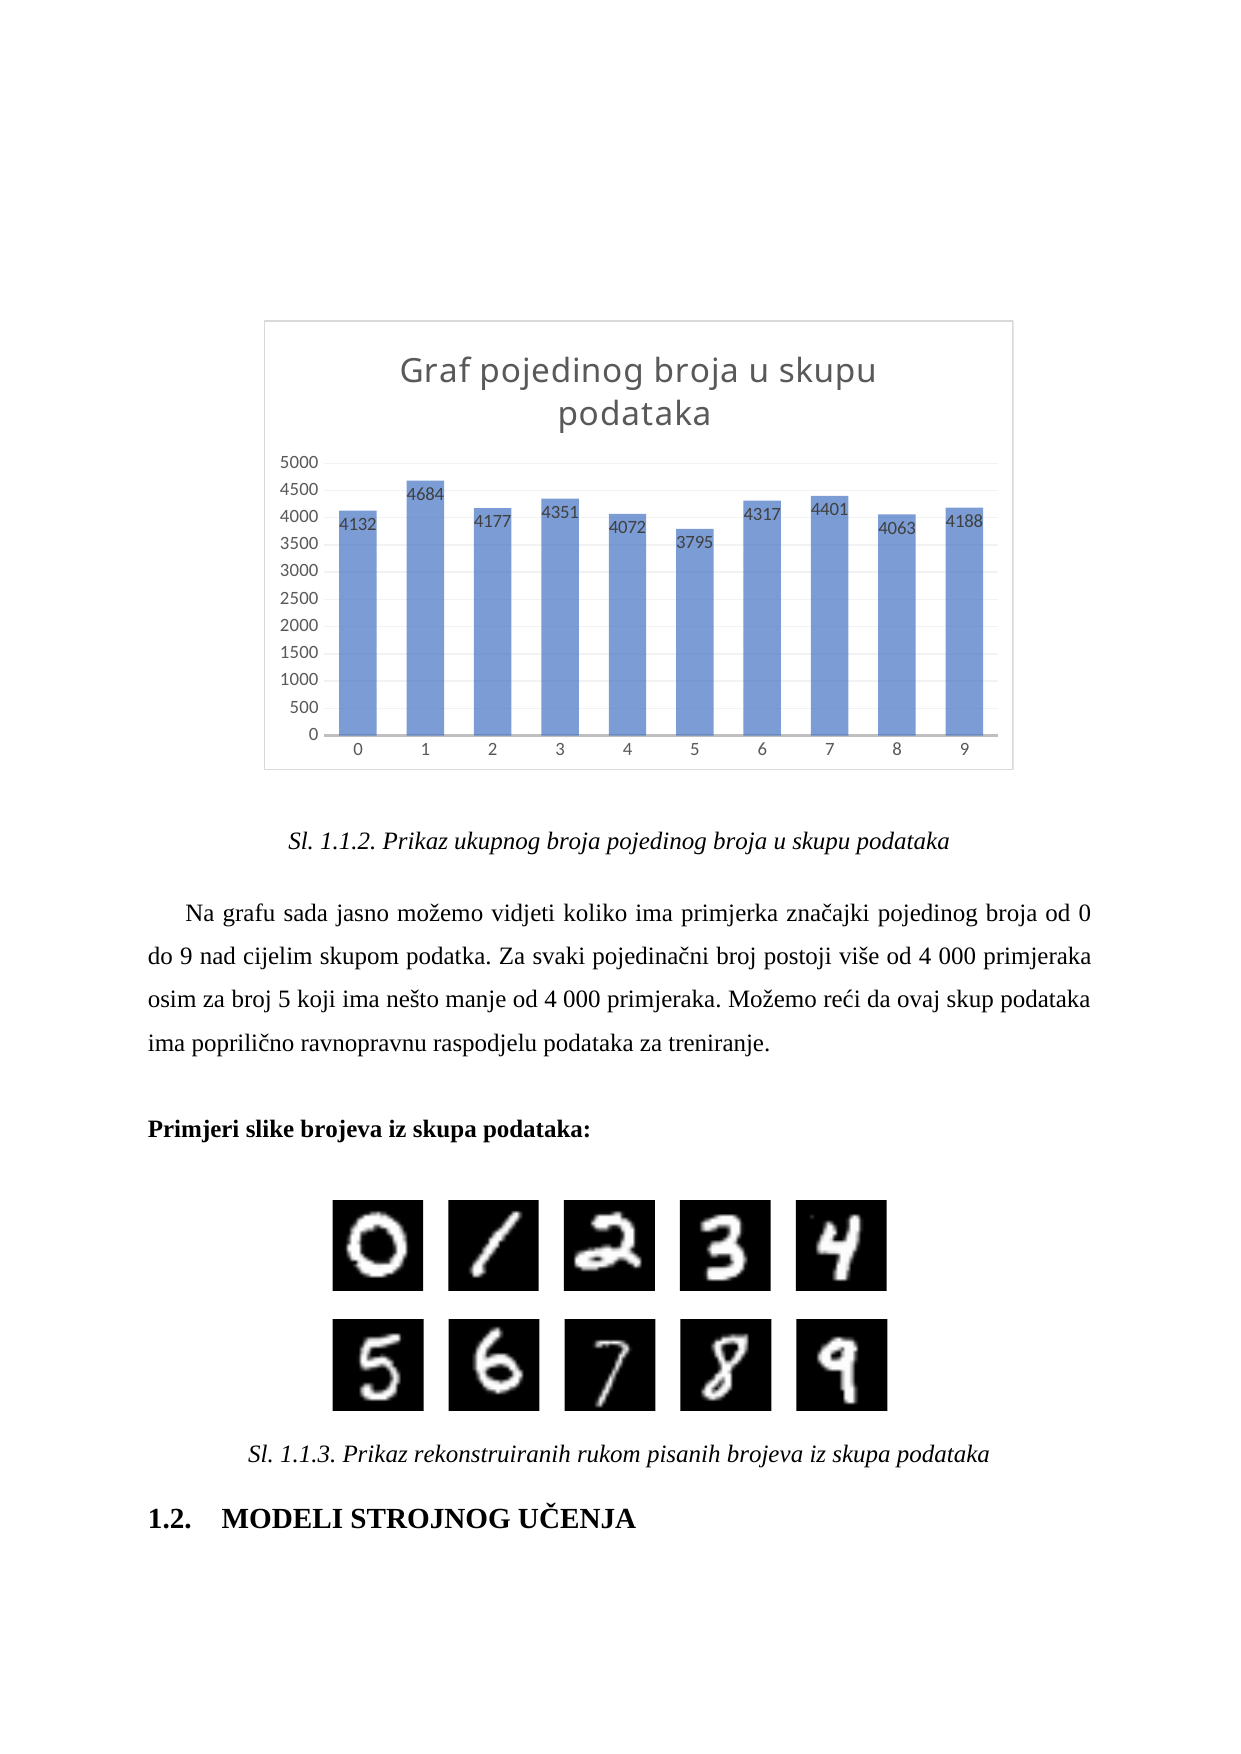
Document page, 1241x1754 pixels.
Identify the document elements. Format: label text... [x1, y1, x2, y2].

picture [332, 1319, 424, 1411]
picture [448, 1200, 539, 1291]
list Na grafu sada jasno možemo vidjeti koliko ima primjerka značajki pojedinog broja od 0 do 9 nad cijelim skupom podatka. Za svaki pojedinačni broj postoji više od 4 000 primjeraka osim za broj 5 koji ima nešto manje od 4 000 primjeraka. Možemo reći da ovaj skup podataka ima poprilično ravnopravnu raspodjelu podataka za treniranje. [148, 898, 1093, 1056]
picture [332, 1200, 424, 1291]
picture [795, 1200, 887, 1291]
text Sl. 1.1.3. Prikaz rekonstruiranih rukom pisanih brojeva iz skupa podataka [148, 1439, 1093, 1468]
picture [796, 1319, 888, 1411]
text Primjeri slike brojeva iz skupa podataka: [148, 1114, 1093, 1143]
subtitle 1.2. MODELI STROJNOG UČENJA [148, 1501, 1093, 1535]
picture [679, 1200, 771, 1291]
text Sl. 1.1.2. Prikaz ukupnog broja pojedinog broja u skupu podataka [148, 826, 1093, 855]
picture [563, 1200, 655, 1291]
picture [448, 1319, 540, 1411]
picture [564, 1319, 656, 1411]
picture [680, 1319, 772, 1411]
